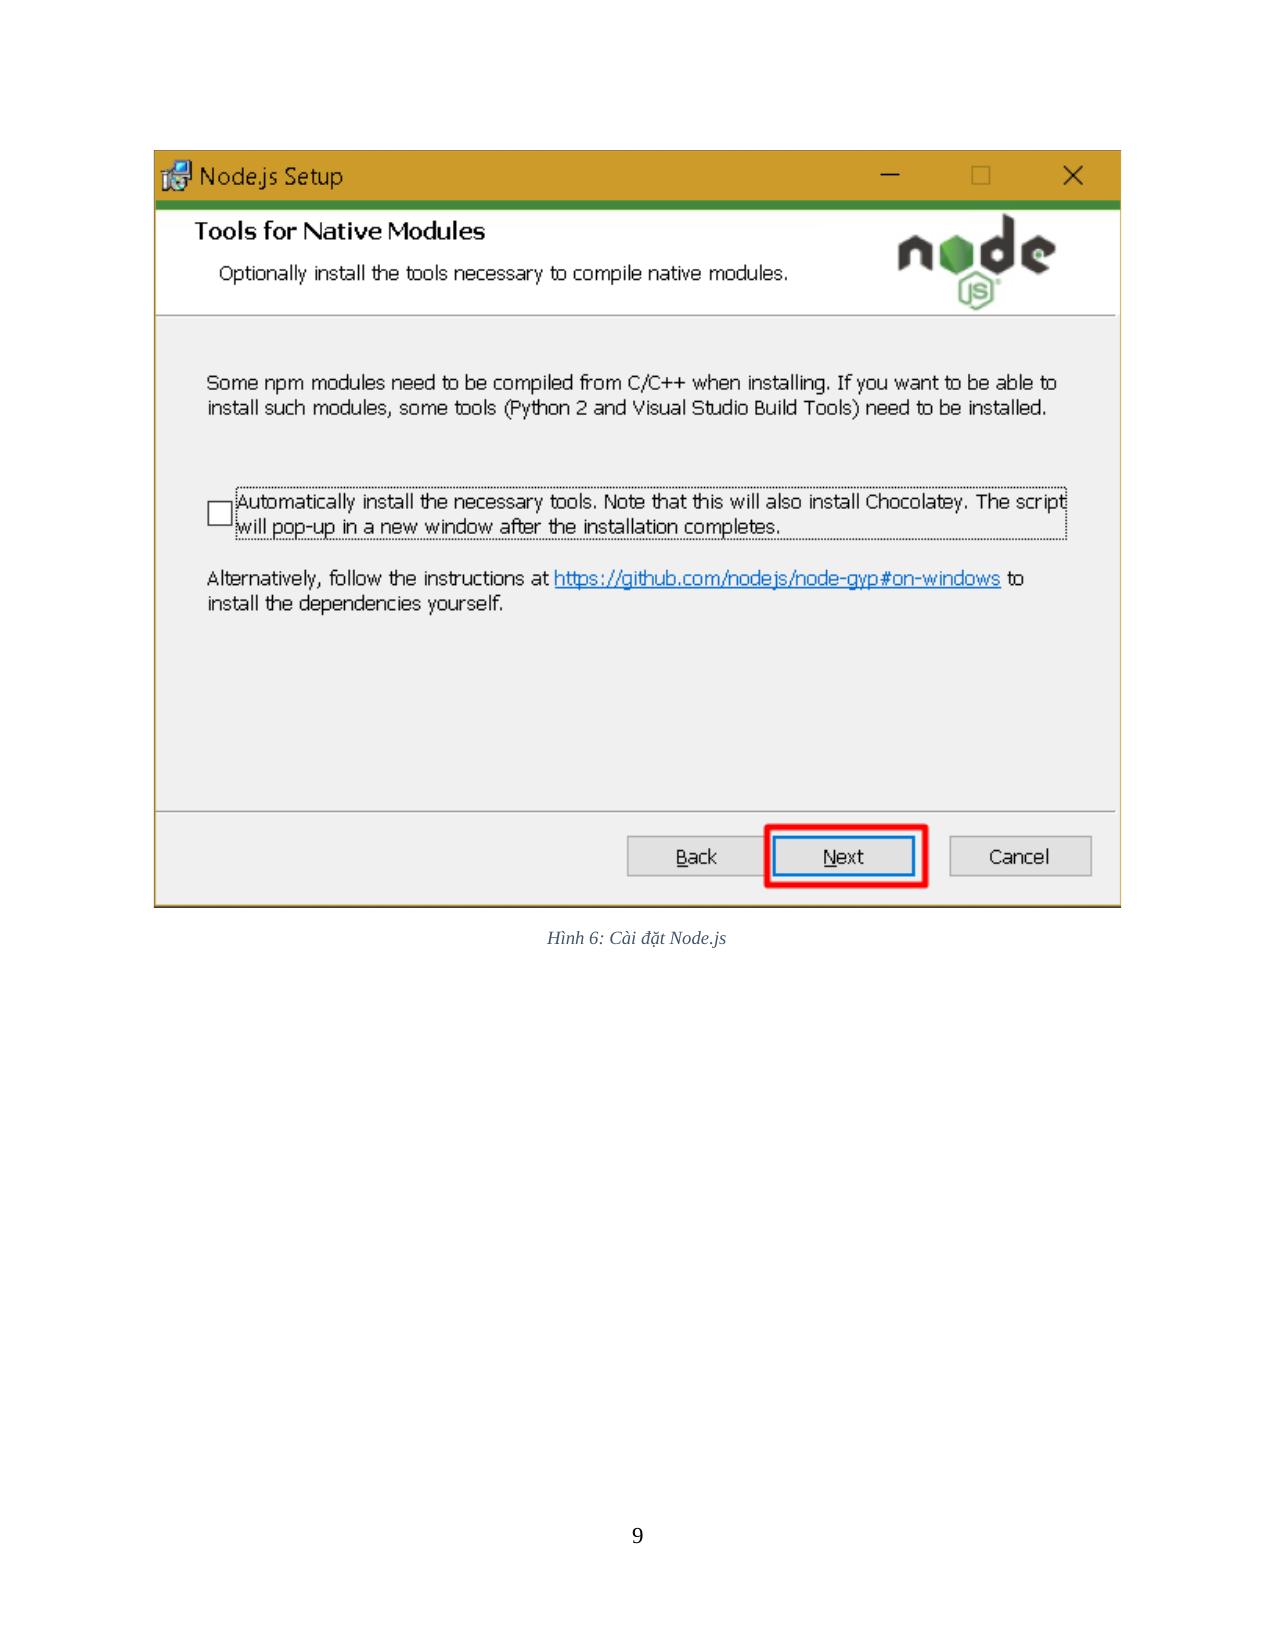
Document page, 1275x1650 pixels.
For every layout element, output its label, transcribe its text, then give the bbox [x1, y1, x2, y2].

text Hình 6: Cài đặt Node.js [150, 927, 1125, 948]
picture [153, 150, 1122, 908]
